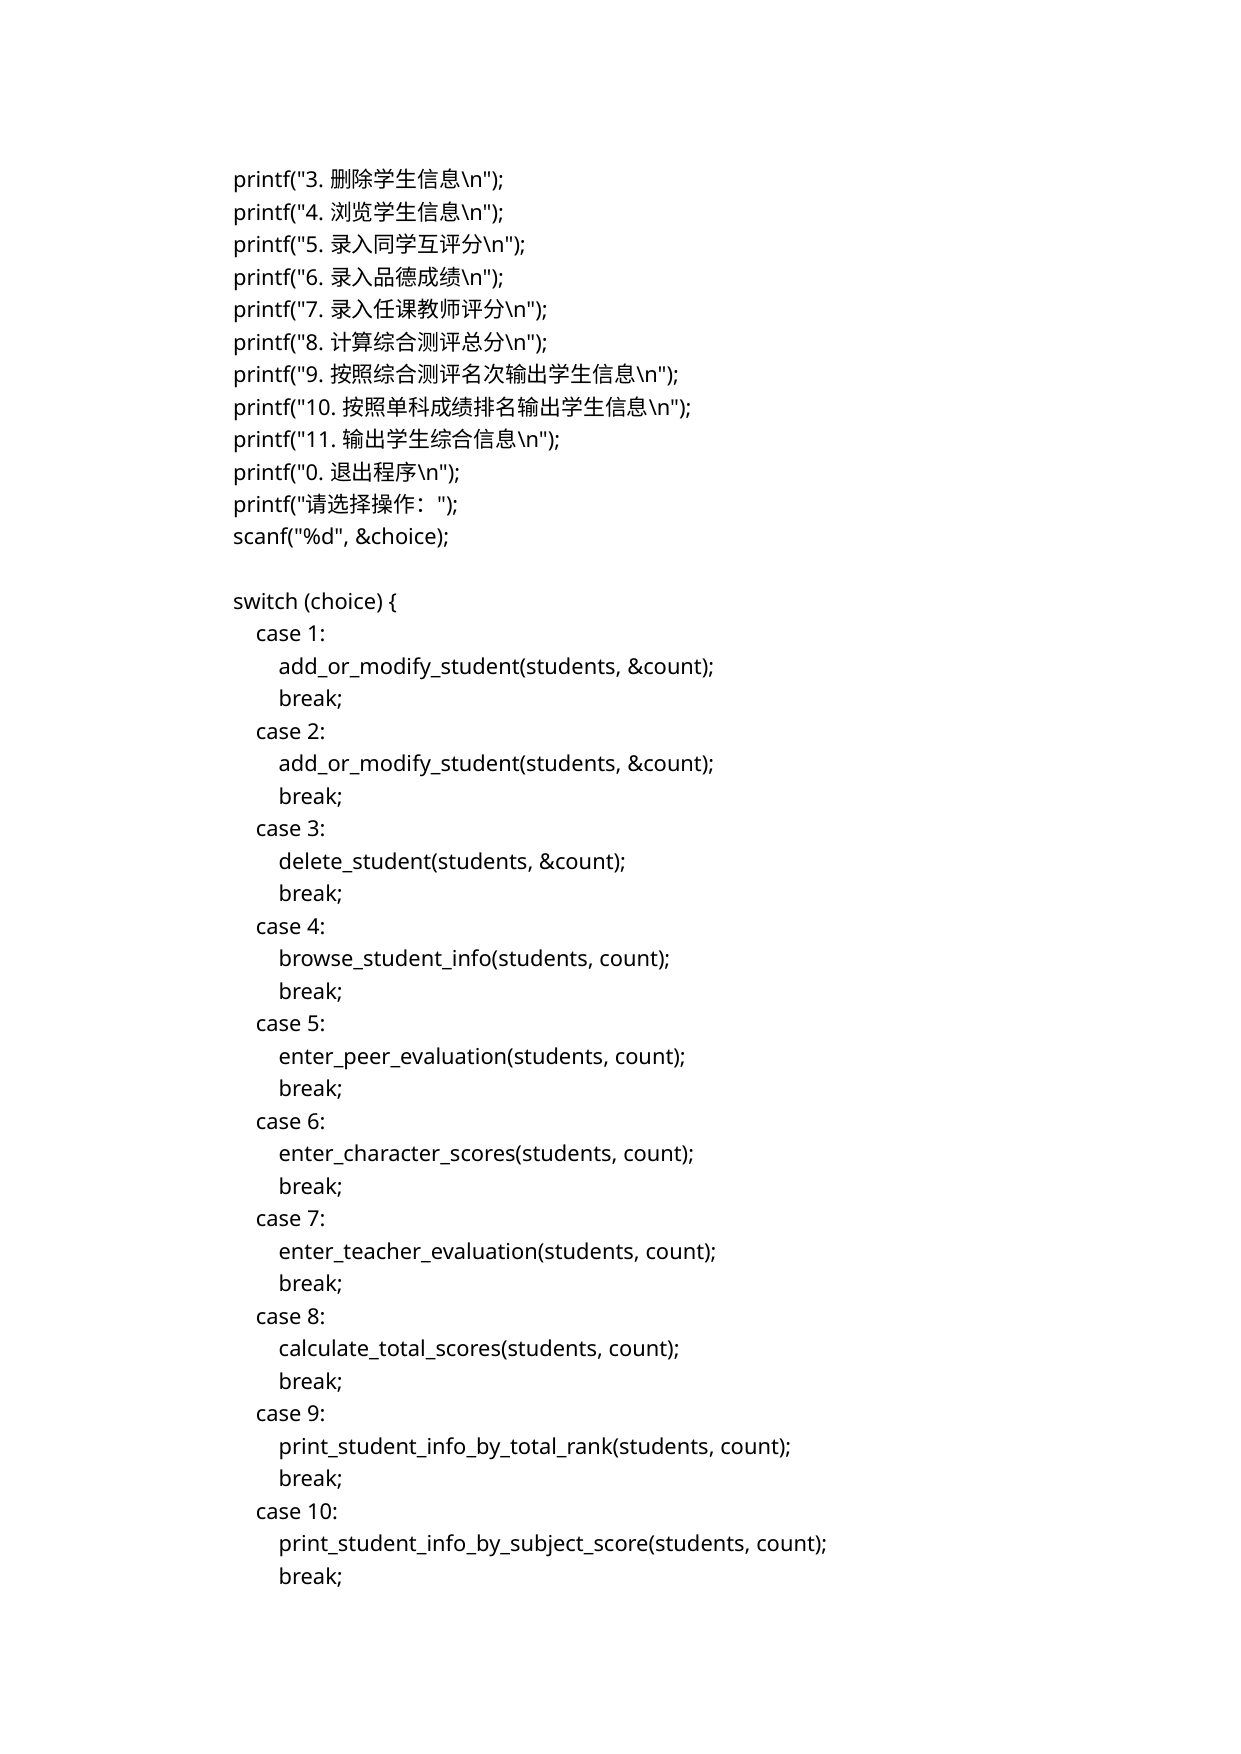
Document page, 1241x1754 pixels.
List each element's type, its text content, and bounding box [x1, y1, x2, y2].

text case 2: [187, 714, 1053, 747]
text printf("9. 按照综合测评名次输出学生信息\n"); [187, 357, 1053, 389]
text enter_peer_evaluation(students, count); [187, 1039, 1053, 1072]
text break; [187, 1072, 1053, 1104]
text case 4: [187, 909, 1053, 942]
text case 1: [187, 617, 1053, 649]
text printf("4. 浏览学生信息\n"); [187, 194, 1053, 227]
text break; [187, 1462, 1053, 1494]
text break; [187, 974, 1053, 1007]
text break; [187, 1267, 1053, 1299]
text break; [187, 1364, 1053, 1397]
text print_student_info_by_total_rank(students, count); [187, 1429, 1053, 1462]
text case 5: [187, 1007, 1053, 1039]
text add_or_modify_student(students, &count); [187, 747, 1053, 779]
text case 3: [187, 812, 1053, 844]
text browse_student_info(students, count); [187, 942, 1053, 974]
text break; [187, 682, 1053, 714]
text scanf("%d", &choice); [187, 519, 1053, 552]
text printf("6. 录入品德成绩\n"); [187, 259, 1053, 292]
text add_or_modify_student(students, &count); [187, 649, 1053, 682]
text printf("8. 计算综合测评总分\n"); [187, 324, 1053, 357]
text printf("5. 录入同学互评分\n"); [187, 227, 1053, 259]
text printf("0. 退出程序\n"); [187, 454, 1053, 487]
text calculate_total_scores(students, count); [187, 1332, 1053, 1364]
text printf("10. 按照单科成绩排名输出学生信息\n"); [187, 389, 1053, 422]
text printf("3. 删除学生信息\n"); [187, 162, 1053, 194]
text break; [187, 1559, 1053, 1592]
text switch (choice) { [187, 584, 1053, 617]
text printf("请选择操作："); [187, 487, 1053, 519]
text print_student_info_by_subject_score(students, count); [187, 1527, 1053, 1559]
text printf("11. 输出学生综合信息\n"); [187, 422, 1053, 454]
text enter_teacher_evaluation(students, count); [187, 1234, 1053, 1267]
text break; [187, 779, 1053, 812]
text case 7: [187, 1202, 1053, 1234]
text break; [187, 877, 1053, 909]
text case 9: [187, 1397, 1053, 1429]
text case 6: [187, 1104, 1053, 1137]
text enter_character_scores(students, count); [187, 1137, 1053, 1169]
text delete_student(students, &count); [187, 844, 1053, 877]
text case 8: [187, 1299, 1053, 1332]
text break; [187, 1169, 1053, 1202]
text printf("7. 录入任课教师评分\n"); [187, 292, 1053, 324]
text case 10: [187, 1494, 1053, 1527]
